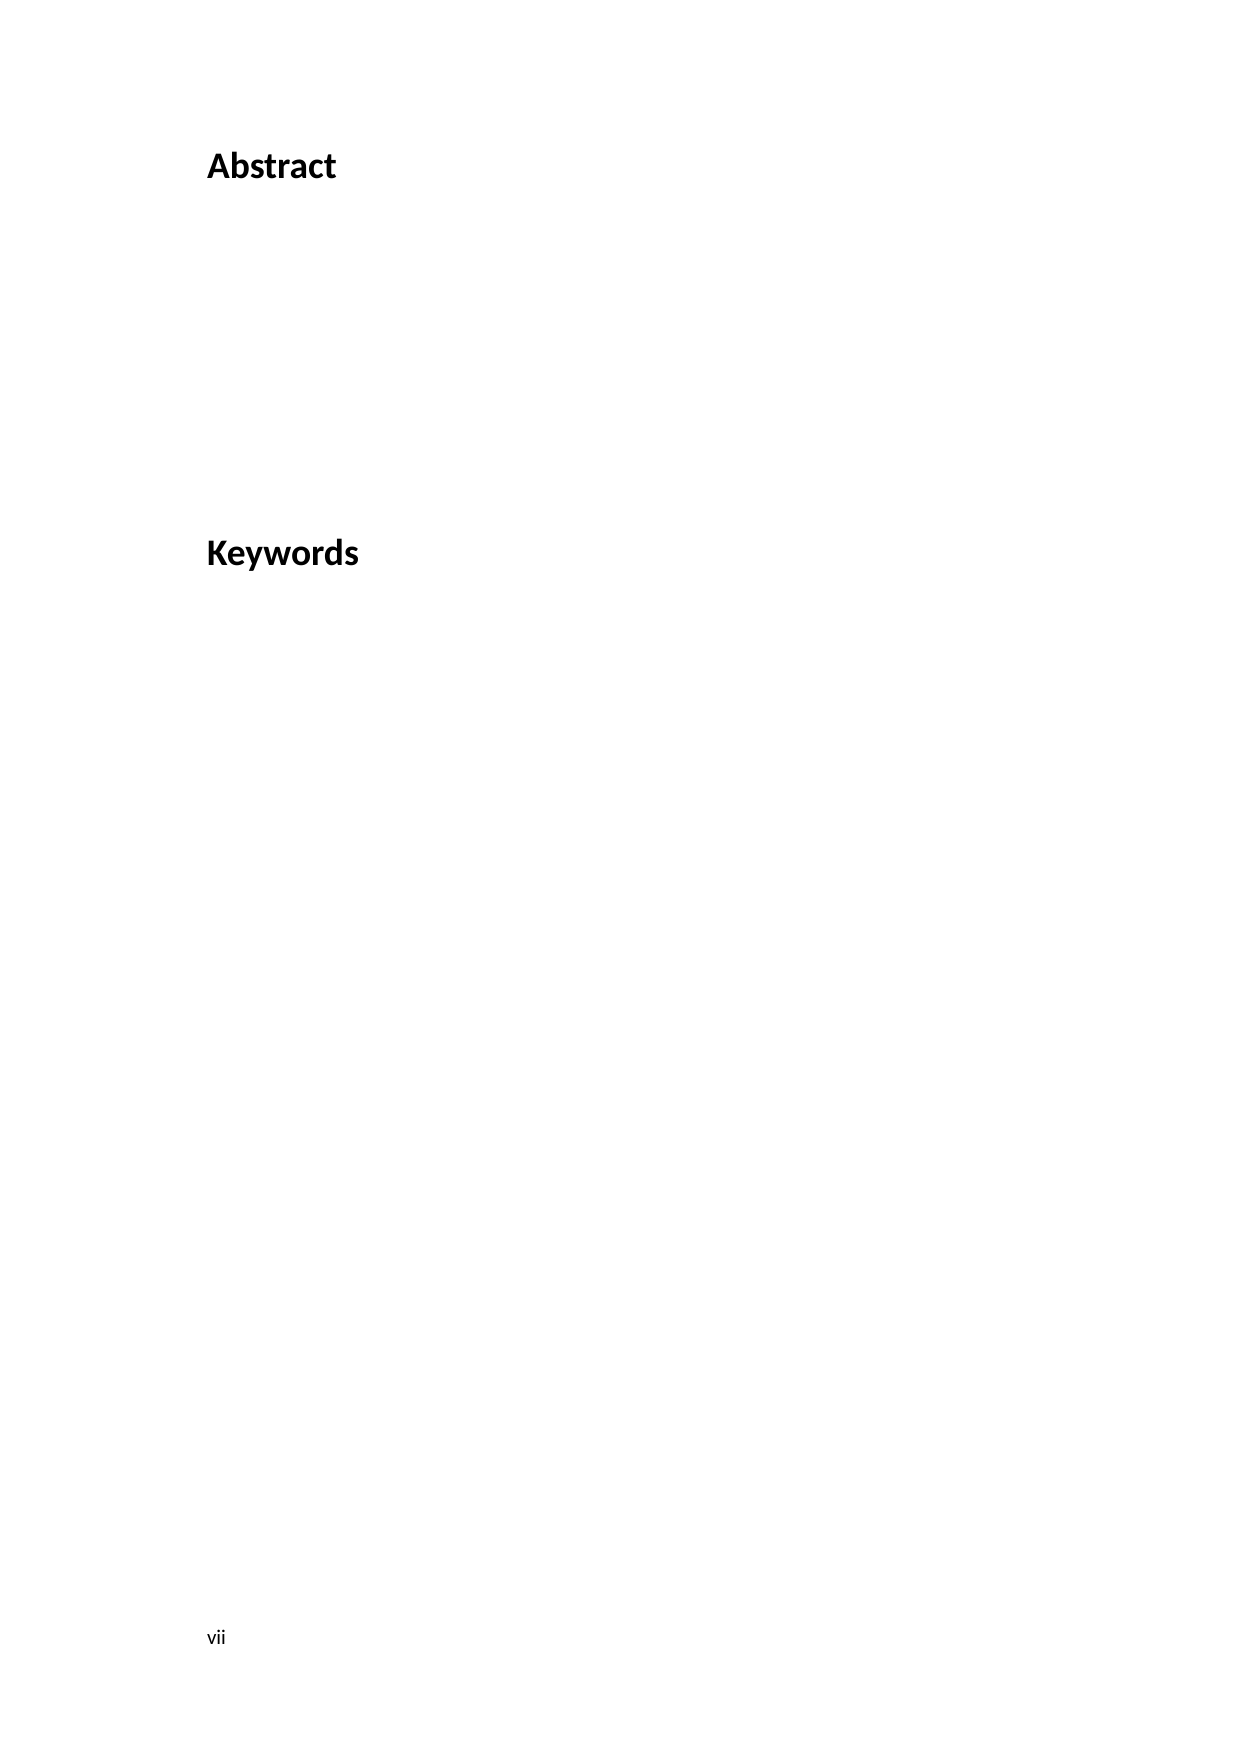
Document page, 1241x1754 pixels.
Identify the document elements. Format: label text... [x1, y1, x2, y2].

text Abstract [207, 142, 1092, 188]
text Keywords [207, 529, 1092, 575]
